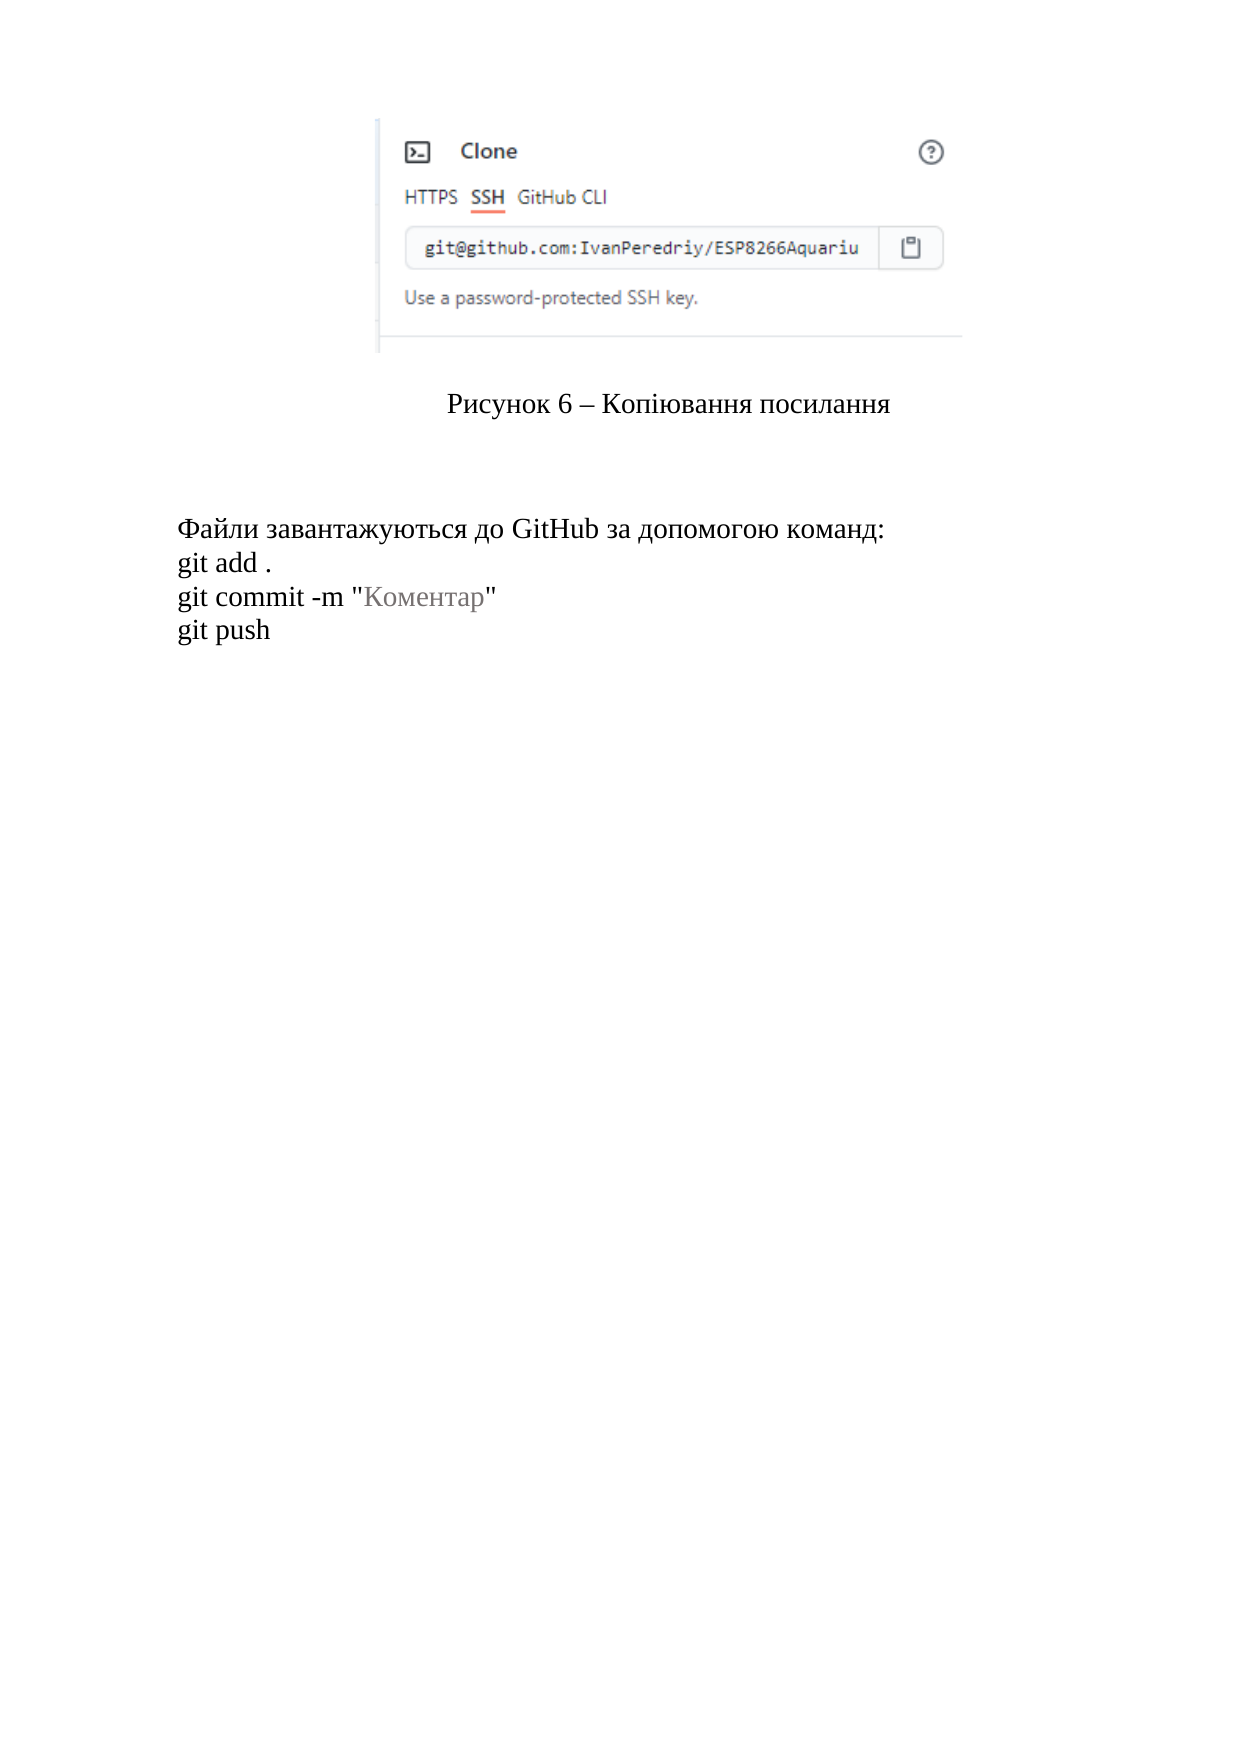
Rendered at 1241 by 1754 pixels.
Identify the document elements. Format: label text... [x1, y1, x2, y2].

picture [374, 118, 963, 353]
text Рисунок 6 – Копіювання посилання [177, 386, 1160, 419]
text git commit -m "Коментар" [177, 579, 1160, 612]
text git add . [177, 545, 1160, 579]
list Файли завантажуються до GitHub за допомогою команд: [177, 512, 1160, 545]
text git push [177, 612, 1160, 646]
